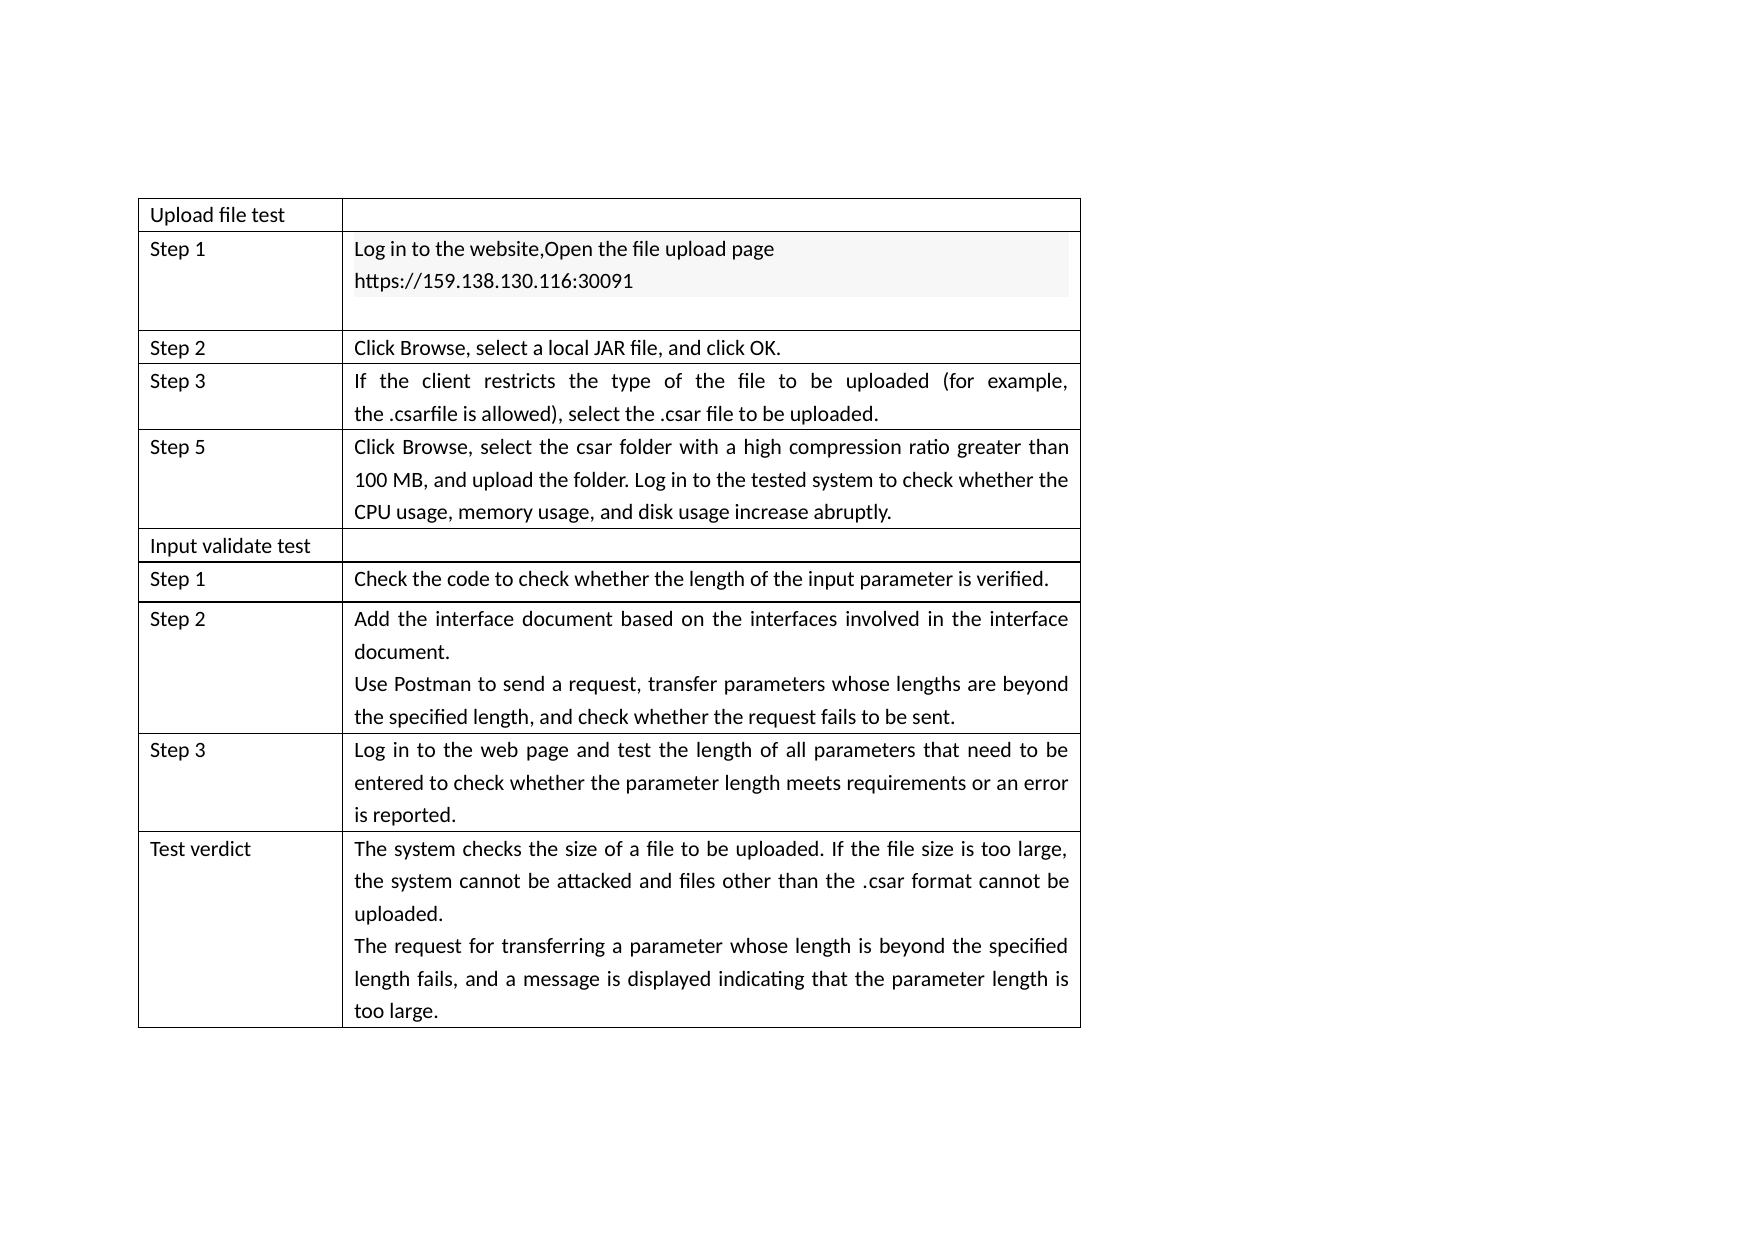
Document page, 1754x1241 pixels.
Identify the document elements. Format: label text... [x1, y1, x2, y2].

table_cell If the client restricts the type of the file to be uploaded (for example, the .csarfile is allowed), select the .csar file to be uploaded. [343, 364, 1080, 429]
table_cell [343, 199, 1080, 231]
table_cell Log in to the website,Open the file upload page https://159.138.130.116:30091 [343, 232, 1080, 330]
table_cell Check the code to check whether the length of the input parameter is verified. [343, 563, 1080, 601]
table_cell Step 1 [139, 232, 342, 330]
table_cell Input validate test [139, 529, 342, 561]
table_cell Step 2 [139, 331, 342, 363]
table_cell The system checks the size of a file to be uploaded. If the file size is too large, the system cannot be attacked and files other than the .csar format cannot be uploaded. The request for transferring a parameter whose length is beyond the specified length fails, and a message is displayed indicating that the parameter length is too large. [343, 832, 1080, 1027]
table_cell Step 5 [139, 430, 342, 528]
table_cell Step 2 [139, 603, 342, 732]
table_cell Step 3 [139, 364, 342, 429]
table_cell Log in to the web page and test the length of all parameters that need to be entered to check whether the parameter length meets requirements or an error is reported. [343, 734, 1080, 831]
table_cell Add the interface document based on the interfaces involved in the interface document. Use Postman to send a request, transfer parameters whose lengths are beyond the specified length, and check whether the request fails to be sent. [343, 603, 1080, 732]
table_cell Click Browse, select the csar folder with a high compression ratio greater than 100 MB, and upload the folder. Log in to the tested system to check whether the CPU usage, memory usage, and disk usage increase abruptly. [343, 430, 1080, 528]
table_cell Step 1 [139, 563, 342, 601]
table_cell Test verdict [139, 832, 342, 1027]
table_cell Upload file test [139, 199, 342, 231]
table_cell [343, 529, 1080, 561]
table_cell Click Browse, select a local JAR file, and click OK. [343, 331, 1080, 363]
table_cell Step 3 [139, 734, 342, 831]
